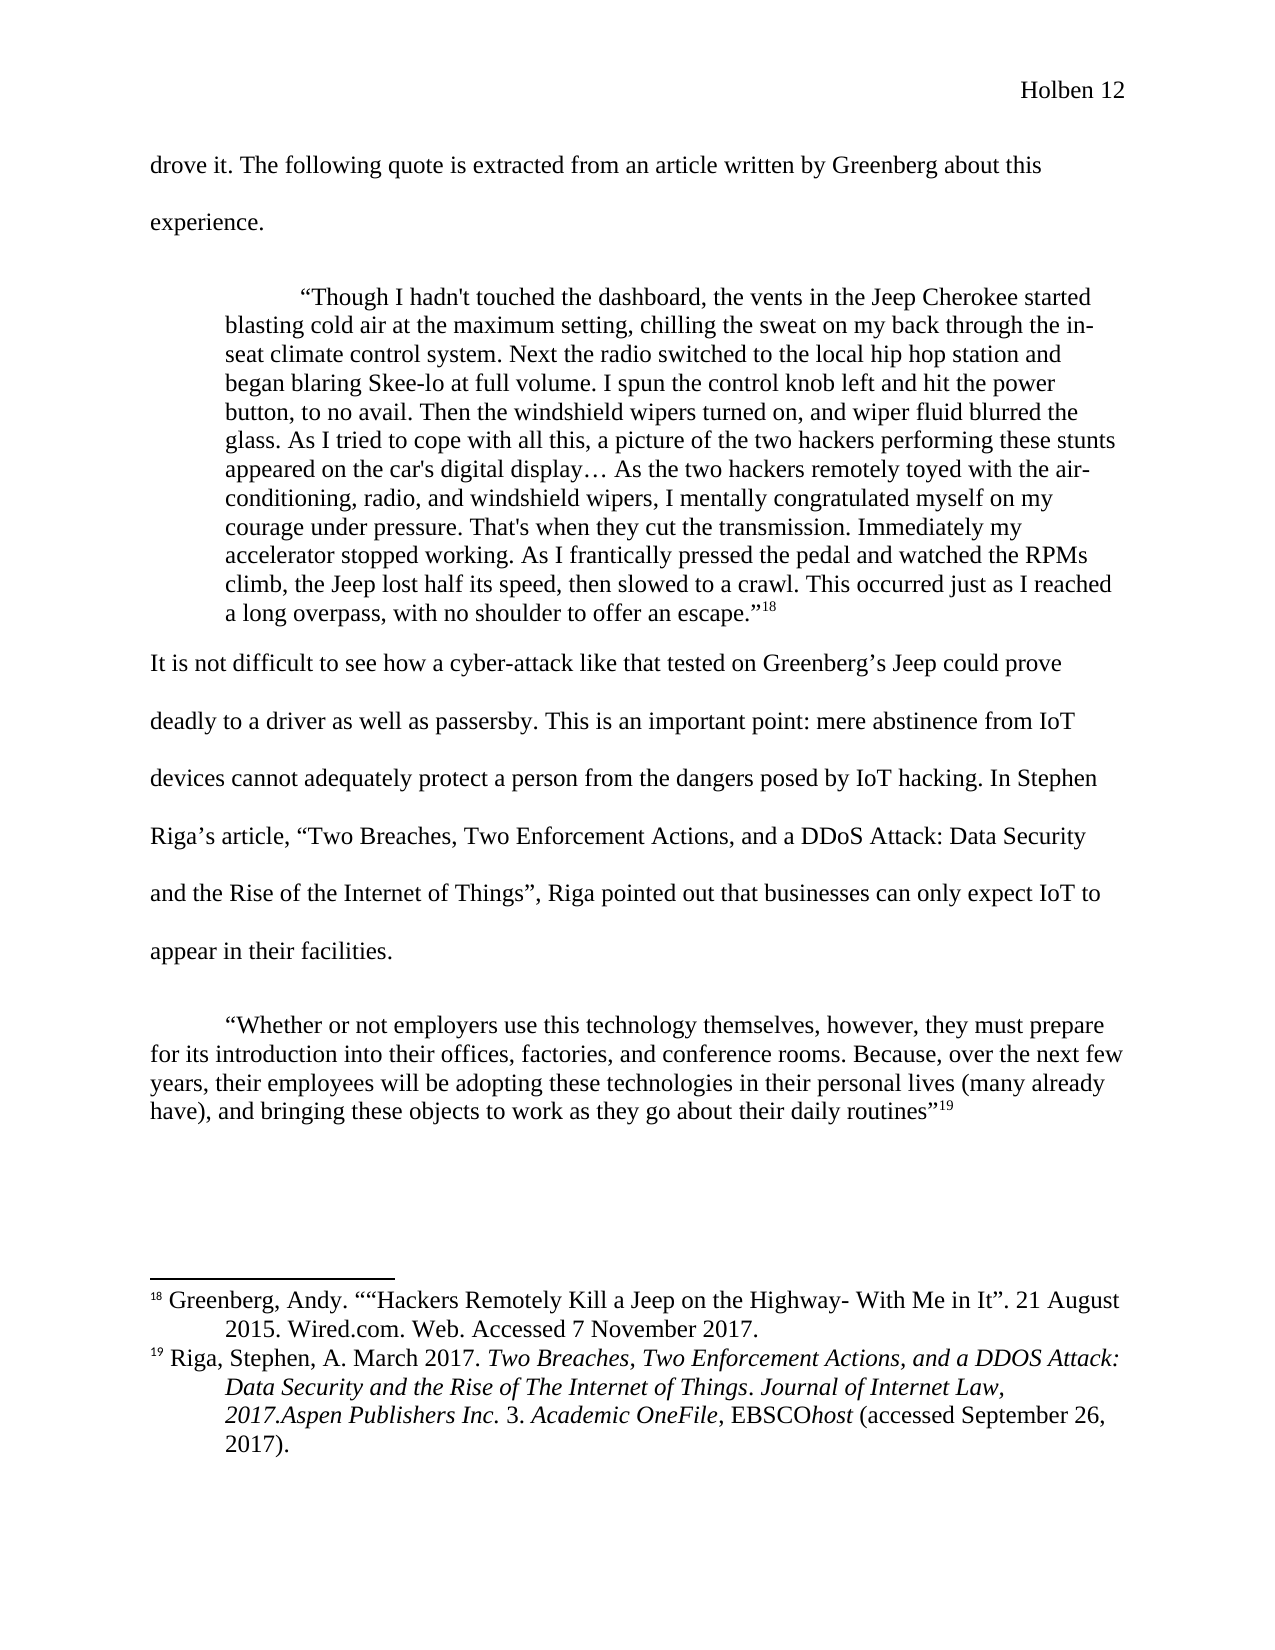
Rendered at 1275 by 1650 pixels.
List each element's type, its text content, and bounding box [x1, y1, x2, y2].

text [150, 150, 1125, 236]
text “Though I hadn't touched the dashboard, the vents in the Jeep Cherokee started blasting cold air at the maximum setting, chilling the sweat on my back through the in-seat climate control system. Next the radio switched to the local hip hop station and began blaring Skee-lo at full volume. I spun the control knob left and hit the power button, to no avail. Then the windshield wipers turned on, and wiper fluid blurred the glass. As I tried to cope with all this, a picture of the two hackers performing these stunts appeared on the car's digital display… As the two hackers remotely toyed with the air-conditioning, radio, and windshield wipers, I mentally congratulated myself on my courage under pressure. That's when they cut the transmission. Immediately my accelerator stopped working. As I frantically pressed the pedal and watched the RPMs climb, the Jeep lost half its speed, then slowed to a crawl. This occurred just as I reached a long overpass, with no shoulder to offer an escape.” [225, 282, 1125, 627]
text It is not difficult to see how a cyber-attack like that tested on Greenberg’s Jeep could prove deadly to a driver as well as passersby. This is an important point: mere abstinence from IoT devices cannot adequately protect a person from the dangers posed by IoT hacking. In Stephen Riga’s article, “Two Breaches, Two Enforcement Actions, and a DDoS Attack: Data Security and the Rise of the Internet of Things”, Riga pointed out that businesses can only expect IoT to appear in their facilities. [150, 648, 1125, 965]
text “Whether or not employers use this technology themselves, however, they must prepare for its introduction into their offices, factories, and conference rooms. Because, over the next few years, their employees will be adopting these technologies in their personal lives (many already have), and bringing these objects to work as they go about their daily routines” [150, 1010, 1125, 1125]
